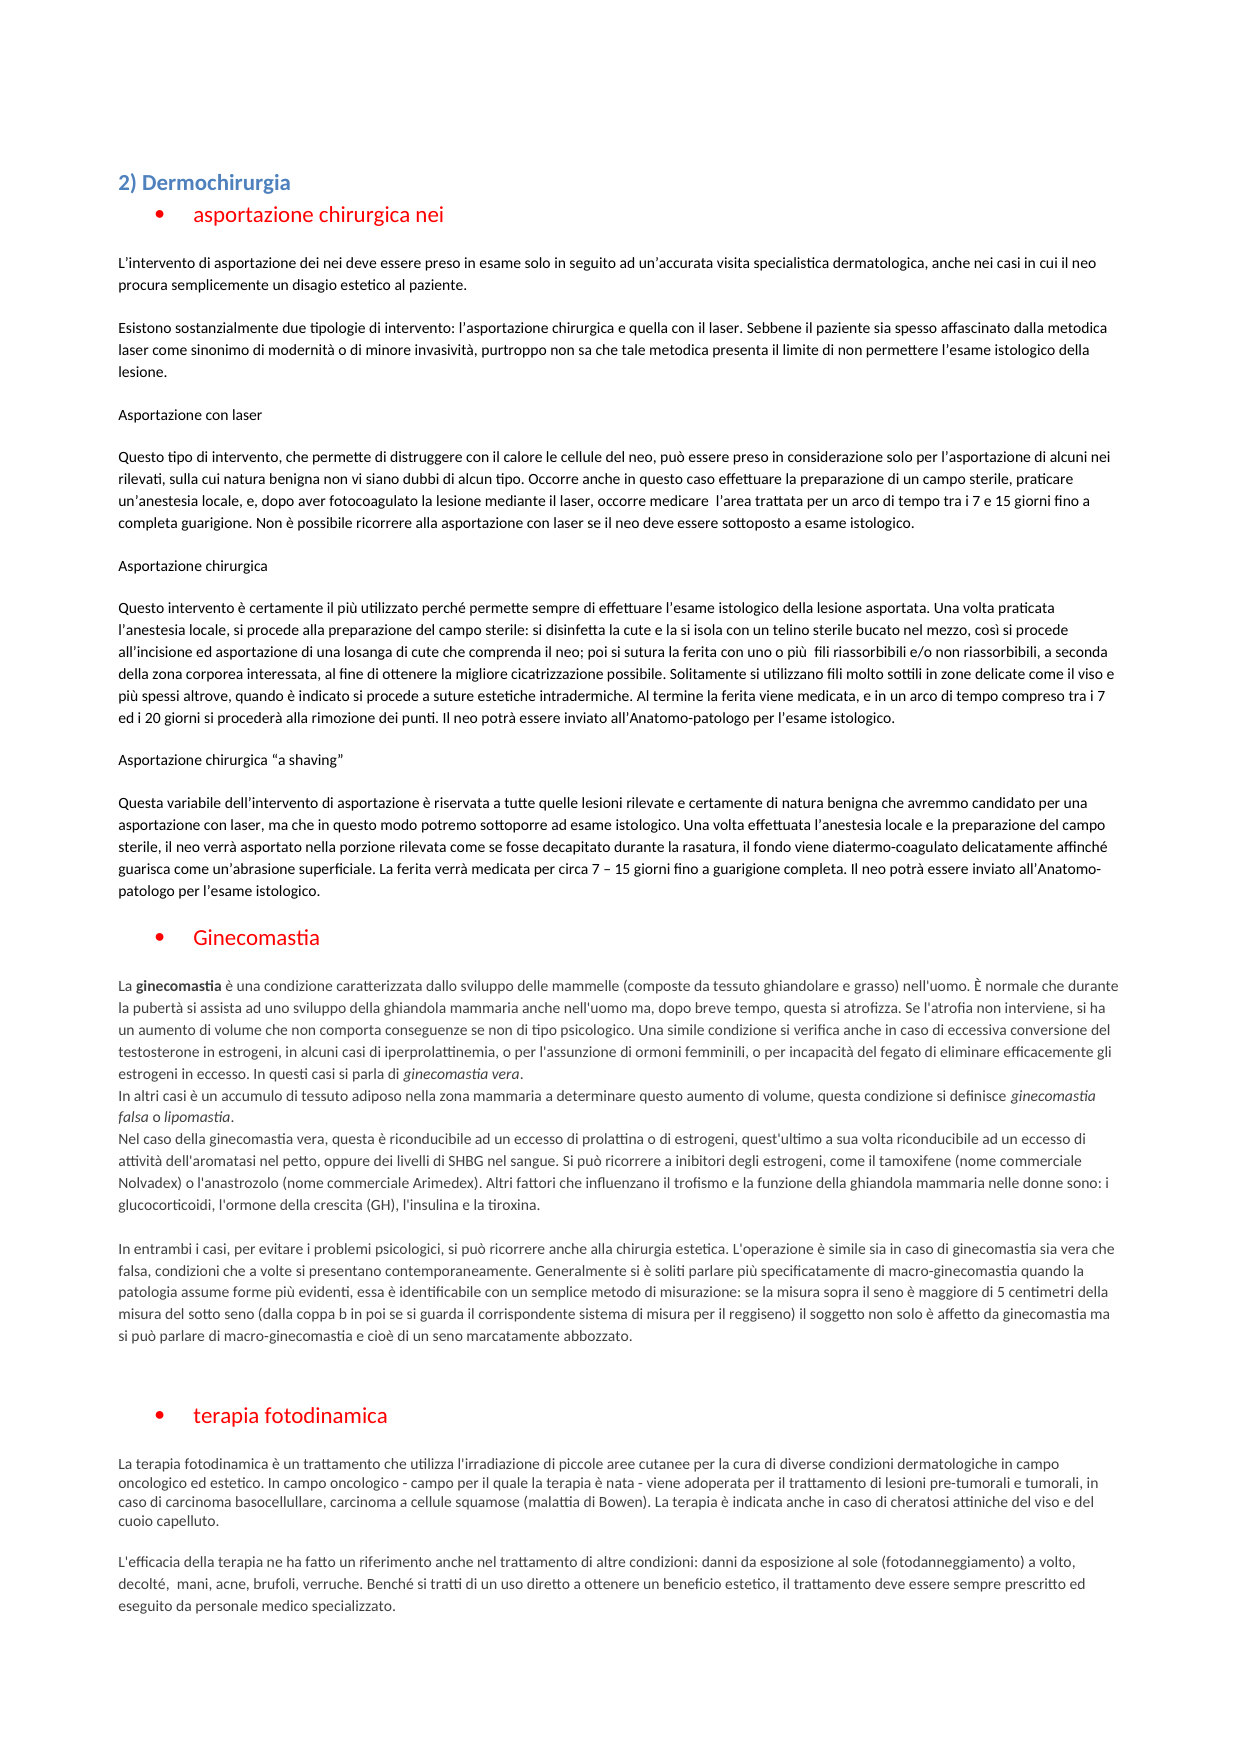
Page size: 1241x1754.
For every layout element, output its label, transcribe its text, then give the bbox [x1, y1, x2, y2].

text Asportazione chirurgica “a shaving” [118, 751, 1122, 769]
text L'efficacia della terapia ne ha fatto un riferimento anche nel trattamento di altre condizioni: danni da esposizione al sole (fotodanneggiamento) a volto, decolté, mani, acne, brufoli, verruche. Benché si tratti di un uso diretto a ottenere un beneficio estetico, il trattamento deve essere sempre prescritto ed eseguito da personale medico specializzato. [118, 1552, 1122, 1615]
text Asportazione con laser [118, 405, 1122, 424]
text In altri casi è un accumulo di tessuto adiposo nella zona mammaria a determinare questo aumento di volume, questa condizione si definisce ginecomastia falsa o lipomastia. [118, 1086, 1122, 1127]
list Ginecomastia [156, 923, 1122, 951]
text Esistono sostanzialmente due tipologie di intervento: l’asportazione chirurgica e quella con il laser. Sebbene il paziente sia spesso affascinato dalla metodica laser come sinonimo di modernità o di minore invasività, purtroppo non sa che tale metodica presenta il limite di non permettere l’esame istologico della lesione. [118, 318, 1122, 381]
list asportazione chirurgica nei [156, 201, 1122, 229]
list terapia fotodinamica [156, 1401, 1122, 1429]
subtitle 2) Dermochirurgia [118, 168, 1122, 196]
text L’intervento di asportazione dei nei deve essere preso in esame solo in seguito ad un’accurata visita specialistica dermatologica, anche nei casi in cui il neo procura semplicemente un disagio estetico al paziente. [118, 254, 1122, 294]
text Questo tipo di intervento, che permette di distruggere con il calore le cellule del neo, può essere preso in considerazione solo per l’asportazione di alcuni nei rilevati, sulla cui natura benigna non vi siano dubbi di alcun tipo. Occorre anche in questo caso effettuare la preparazione di un campo sterile, praticare un’anestesia locale, e, dopo aver fotocoagulato la lesione mediante il laser, occorre medicare l’area trattata per un arco di tempo tra i 7 e 15 giorni fino a completa guarigione. Non è possibile ricorrere alla asportazione con laser se il neo deve essere sottoposto a esame istologico. [118, 447, 1122, 532]
text Questo intervento è certamente il più utilizzato perché permette sempre di effettuare l’esame istologico della lesione asportata. Una volta praticata l’anestesia locale, si procede alla preparazione del campo sterile: si disinfetta la cute e la si isola con un telino sterile bucato nel mezzo, così si procede all’incisione ed asportazione di una losanga di cute che comprenda il neo; poi si sutura la ferita con uno o più fili riassorbibili e/o non riassorbibili, a seconda della zona corporea interessata, al fine di ottenere la migliore cicatrizzazione possibile. Solitamente si utilizzano fili molto sottili in zone delicate come il viso e più spessi altrove, quando è indicato si procede a suture estetiche intradermiche. Al termine la ferita viene medicata, e in un arco di tempo compreso tra i 7 ed i 20 giorni si procederà alla rimozione dei punti. Il neo potrà essere inviato all’Anatomo-patologo per l’esame istologico. [118, 598, 1122, 727]
text Questa variabile dell’intervento di asportazione è riservata a tutte quelle lesioni rilevate e certamente di natura benigna che avremmo candidato per una asportazione con laser, ma che in questo modo potremo sottoporre ad esame istologico. Una volta effettuata l’anestesia locale e la preparazione del campo sterile, il neo verrà asportato nella porzione rilevata come se fosse decapitato durante la rasatura, il fondo viene diatermo-coagulato delicatamente affinché guarisca come un’abrasione superficiale. La ferita verrà medicata per circa 7 – 15 giorni fino a guarigione completa. Il neo potrà essere inviato all’Anatomo-patologo per l’esame istologico. [118, 793, 1122, 900]
text In entrambi i casi, per evitare i problemi psicologici, si può ricorrere anche alla chirurgia estetica. L'operazione è simile sia in caso di ginecomastia sia vera che falsa, condizioni che a volte si presentano contemporaneamente. Generalmente si è soliti parlare più specificatamente di macro-ginecomastia quando la patologia assume forme più evidenti, essa è identificabile con un semplice metodo di misurazione: se la misura sopra il seno è maggiore di 5 centimetri della misura del sotto seno (dalla coppa b in poi se si guarda il corrispondente sistema di misura per il reggiseno) il soggetto non solo è affetto da ginecomastia ma si può parlare di macro-ginecomastia e cioè di un seno marcatamente abbozzato. [118, 1239, 1122, 1346]
text La terapia fotodinamica è un trattamento che utilizza l'irradiazione di piccole aree cutanee per la cura di diverse condizioni dermatologiche in campo oncologico ed estetico. In campo oncologico - campo per il quale la terapia è nata - viene adoperata per il trattamento di lesioni pre-tumorali e tumorali, in caso di carcinoma basocellullare, carcinoma a cellule squamose (malattia di Bowen). La terapia è indicata anche in caso di cheratosi attiniche del viso e del cuoio capelluto. [118, 1454, 1122, 1531]
text Asportazione chirurgica [118, 556, 1122, 575]
text Nel caso della ginecomastia vera, questa è riconducibile ad un eccesso di prolattina o di estrogeni, quest'ultimo a sua volta riconducibile ad un eccesso di attività dell'aromatasi nel petto, oppure dei livelli di SHBG nel sangue. Si può ricorrere a inibitori degli estrogeni, come il tamoxifene (nome commerciale Nolvadex) o l'anastrozolo (nome commerciale Arimedex). Altri fattori che influenzano il trofismo e la funzione della ghiandola mammaria nelle donne sono: i glucocorticoidi, l'ormone della crescita (GH), l'insulina e la tiroxina. [118, 1129, 1122, 1214]
text La ginecomastia è una condizione caratterizzata dallo sviluppo delle mammelle (composte da tessuto ghiandolare e grasso) nell'uomo. È normale che durante la pubertà si assista ad uno sviluppo della ghiandola mammaria anche nell'uomo ma, dopo breve tempo, questa si atrofizza. Se l'atrofia non interviene, si ha un aumento di volume che non comporta conseguenze se non di tipo psicologico. Una simile condizione si verifica anche in caso di eccessiva conversione del testosterone in estrogeni, in alcuni casi di iperprolattinemia, o per l'assunzione di ormoni femminili, o per incapacità del fegato di eliminare efficacemente gli estrogeni in eccesso. In questi casi si parla di ginecomastia vera. [118, 976, 1122, 1083]
